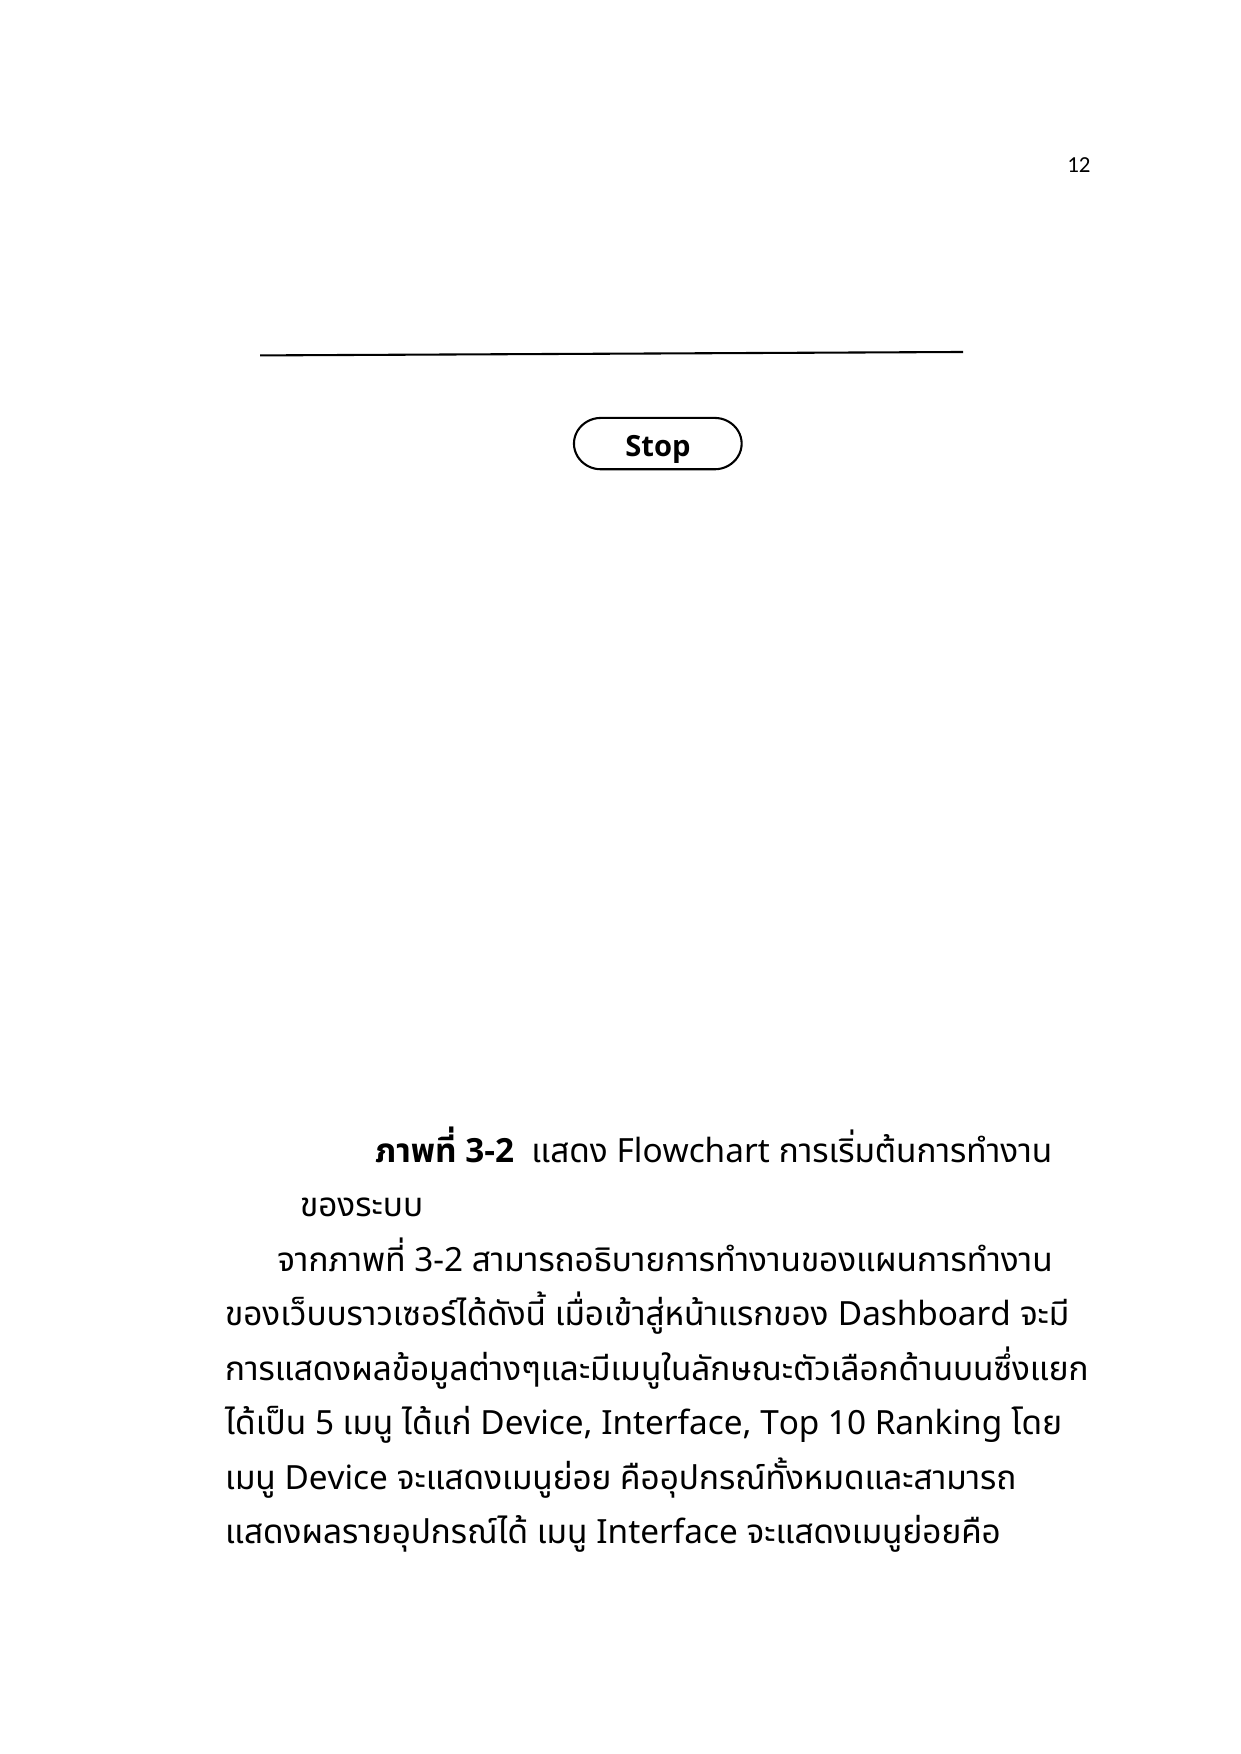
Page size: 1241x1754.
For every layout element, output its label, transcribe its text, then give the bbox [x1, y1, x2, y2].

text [225, 1235, 1090, 1559]
text ภาพที่ 3-2 แสดง Flowchart การเริ่มต้นการทำงานของระบบ [300, 1126, 1090, 1231]
